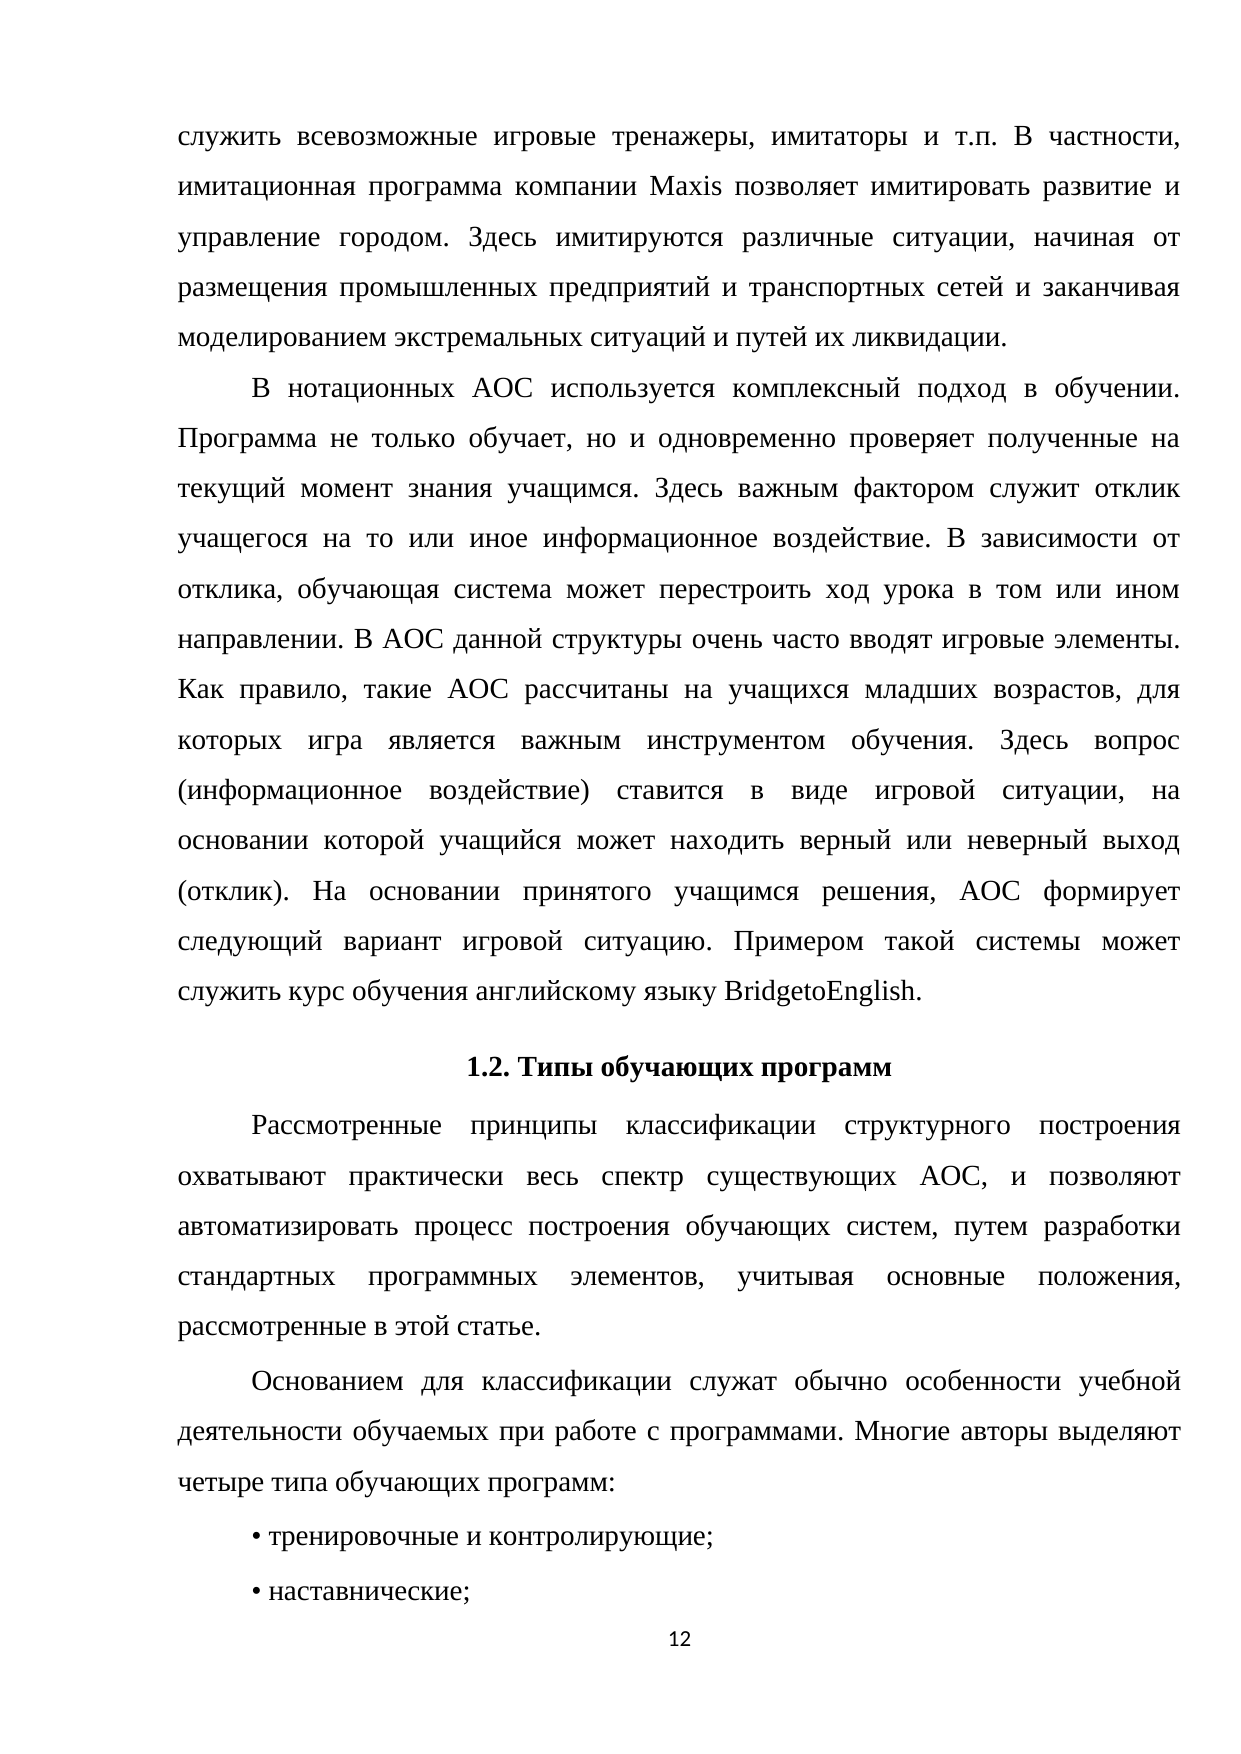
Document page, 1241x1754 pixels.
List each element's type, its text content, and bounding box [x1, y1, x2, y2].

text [177, 118, 1181, 353]
text В нотационных АОС используется комплексный подход в обучении. Программа не только обучает, но и одновременно проверяет полученные на текущий момент знания учащимся. Здесь важным фактором служит отклик учащегося на то или иное информационное воздействие. В зависимости от отклика, обучающая система может перестроить ход урока в том или ином направлении. В АОС данной структуры очень часто вводят игровые элементы. Как правило, такие АОС рассчитаны на учащихся младших возрастов, для которых игра является важным инструментом обучения. Здесь вопрос (информационное воздействие) ставится в виде игровой ситуации, на основании которой учащийся может находить верный или неверный выход (отклик). На основании принятого учащимся решения, АОС формирует следующий вариант игровой ситуацию. Примером такой системы может служить курс обучения английскому языку BridgetoEnglish. [177, 370, 1181, 1007]
text Основанием для классификации служат обычно особенности учебной деятельности обучаемых при работе с программами. Многие авторы выделяют четыре типа обучающих программ: [177, 1363, 1181, 1497]
text Рассмотренные принципы классификации структурного построения охватывают практически весь спектр существующих АОС, и позволяют автоматизировать процесс построения обучающих систем, путем разработки стандартных программных элементов, учитывая основные положения, рассмотренные в этой статье. [177, 1107, 1181, 1342]
subtitle 1.2. Типы обучающих программ [177, 1049, 1181, 1082]
text • тренировочные и контролирующие; [177, 1518, 1181, 1552]
text • наставнические; [177, 1573, 1181, 1606]
